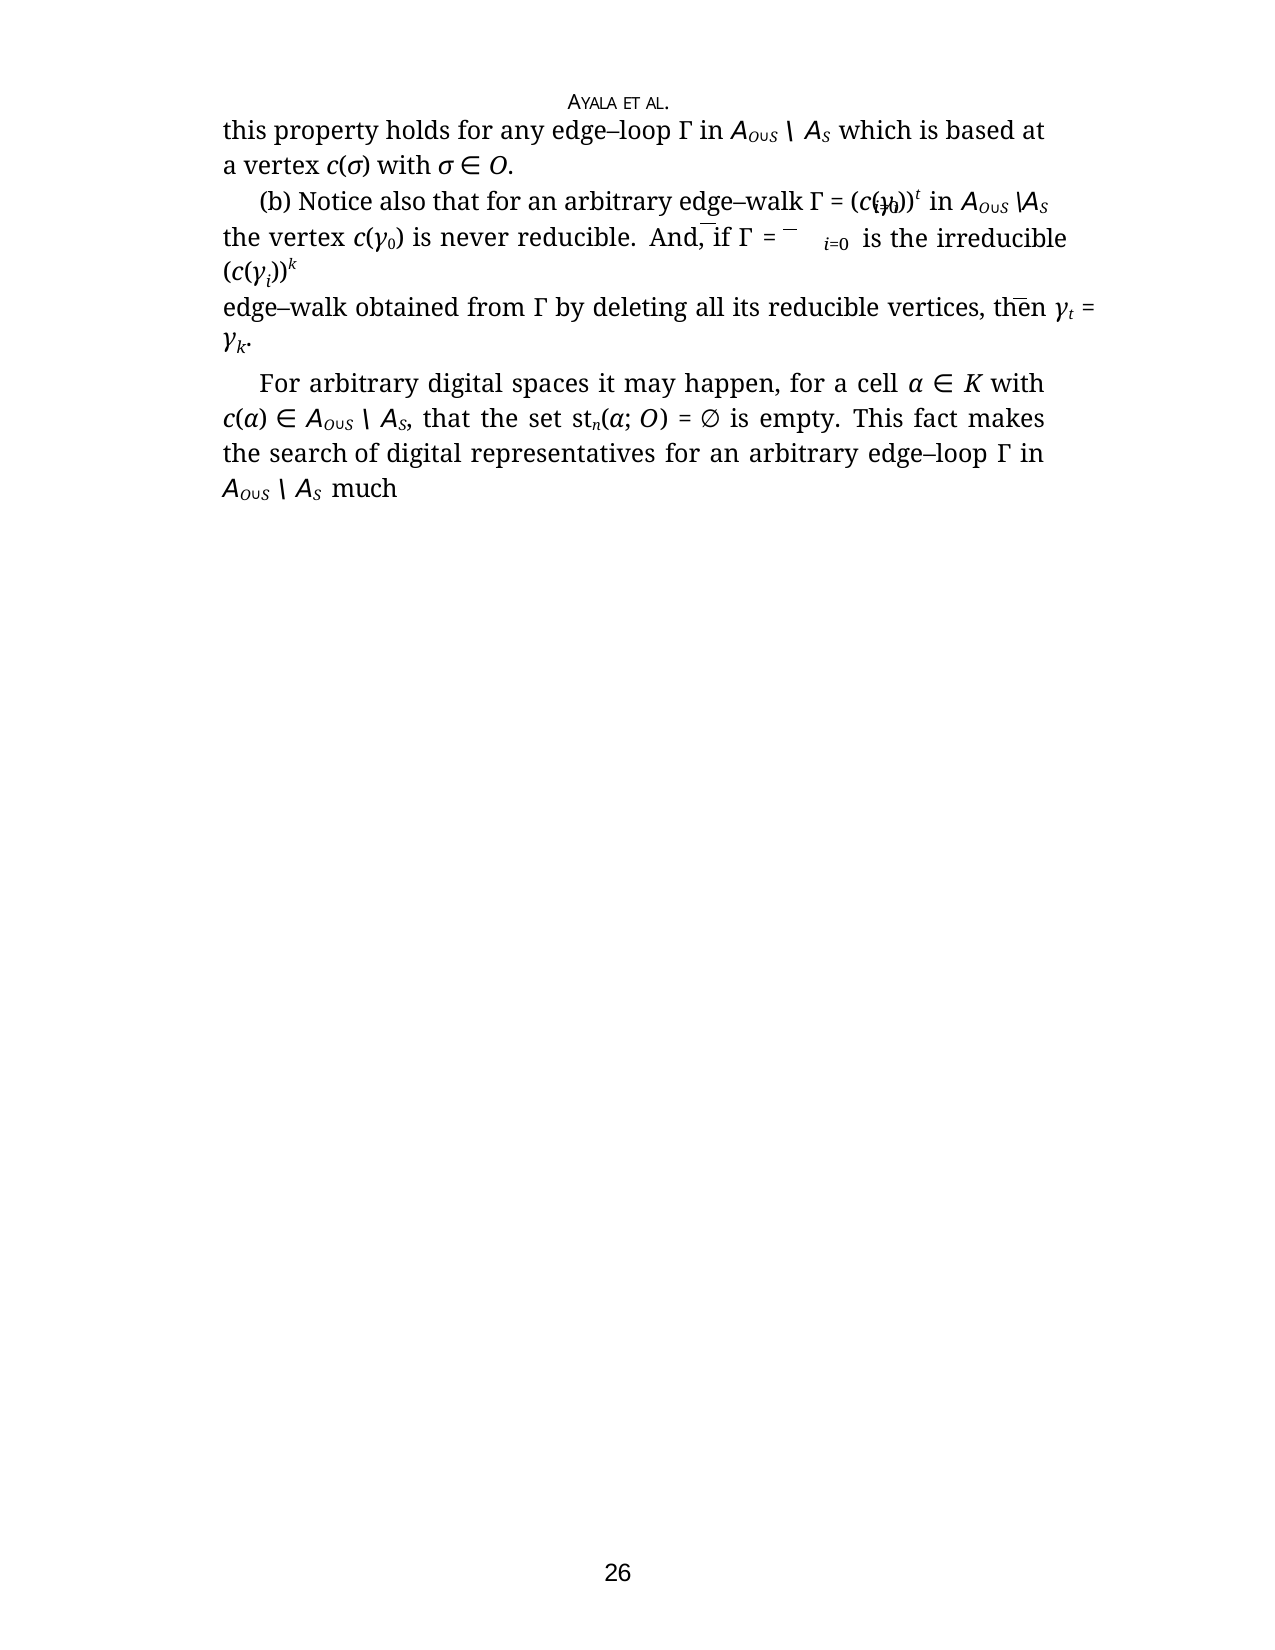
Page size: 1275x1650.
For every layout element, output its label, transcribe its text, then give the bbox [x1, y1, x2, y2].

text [223, 112, 1045, 182]
text is the irreducible [862, 221, 1096, 255]
text For arbitrary digital spaces it may happen, for a cell α ∈ K with c(α) ∈ AO∪S \ AS, that the set stn(α; O) = ∅ is empty. This fact makes the search of digital representatives for an arbitrary edge–loop Γ in AO∪S \ AS much [223, 366, 1045, 505]
text edge–walk obtained from Γ by deleting all its reducible vertices, then γt = γk. [223, 292, 1096, 352]
text the vertex c(γ0) is never reducible. And, if Γ = (c(γi))k [223, 219, 832, 292]
text (b) Notice also that for an arbitrary edge–walk Γ = (c(γi))t in AO∪S \AS [259, 184, 1096, 218]
